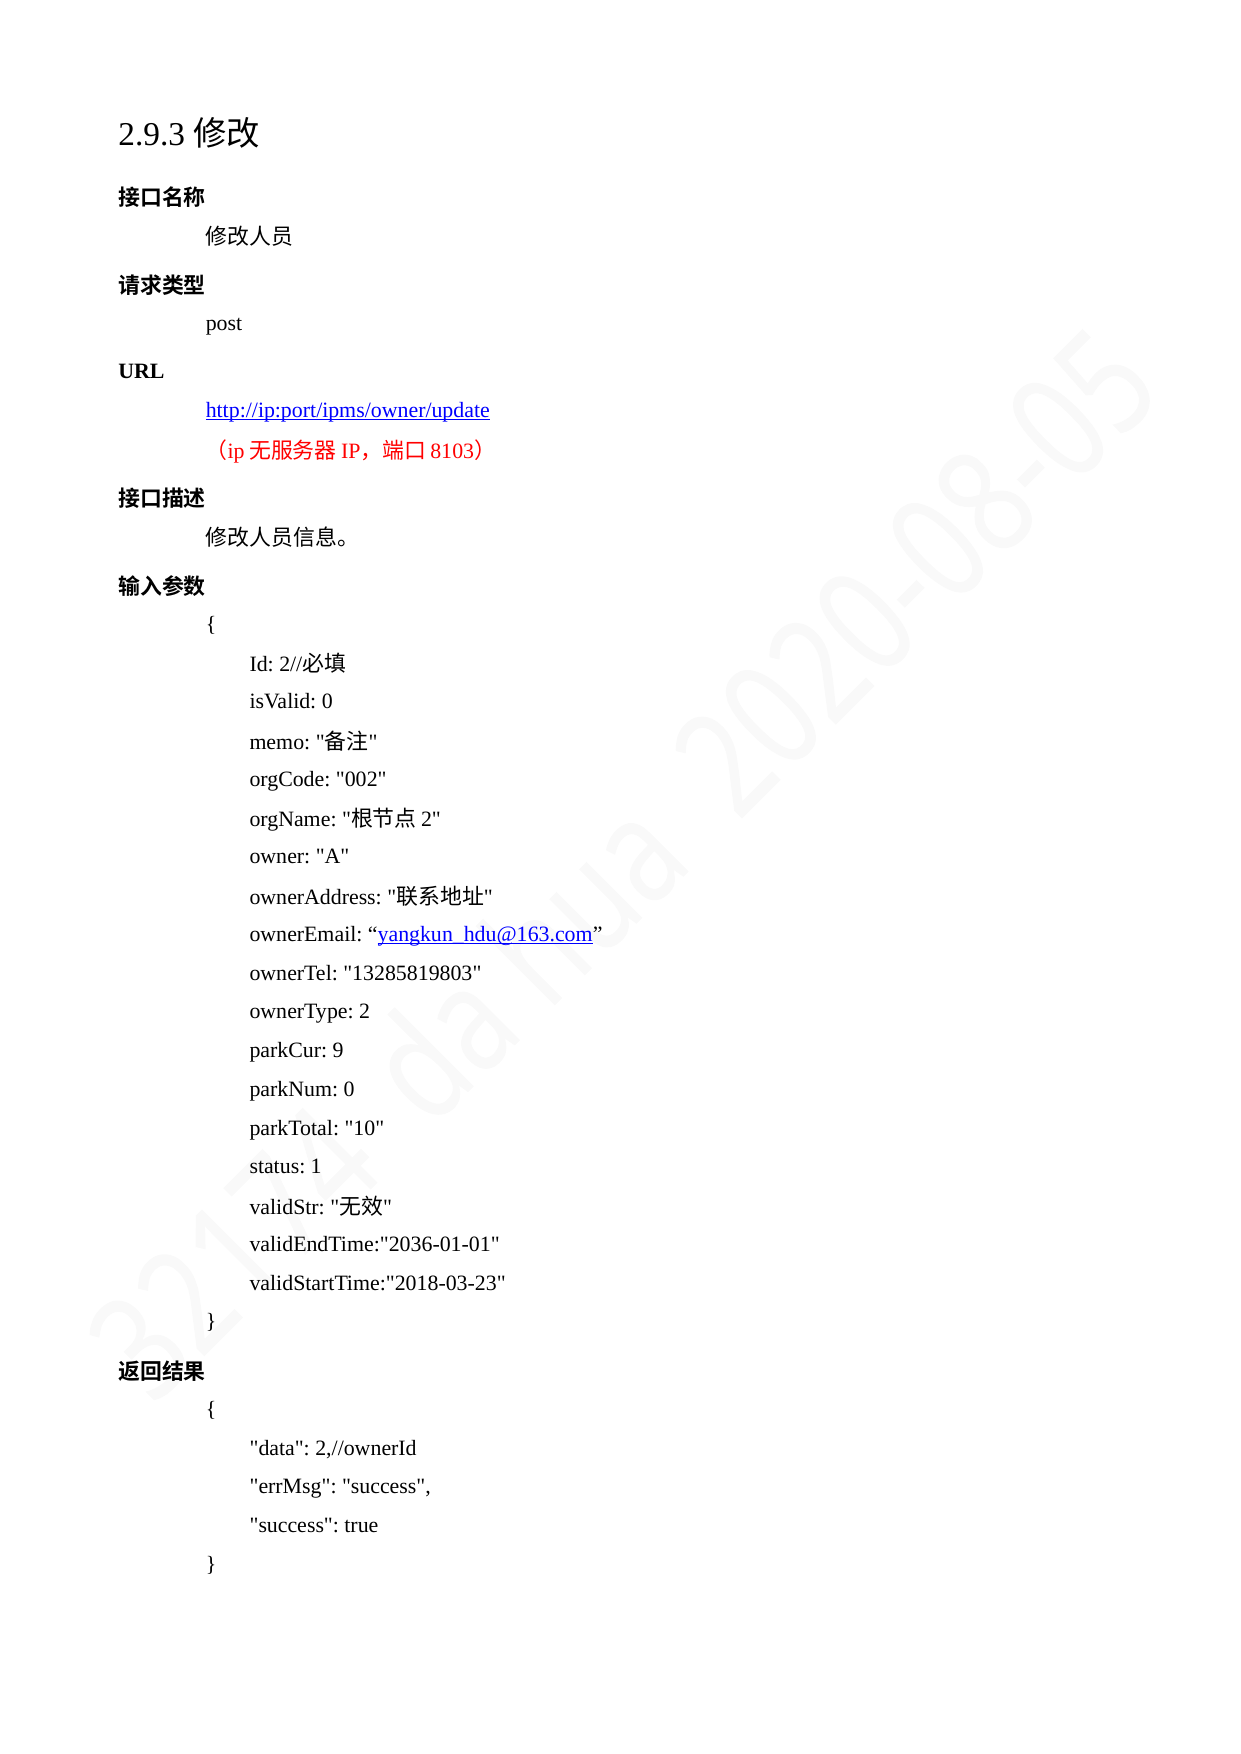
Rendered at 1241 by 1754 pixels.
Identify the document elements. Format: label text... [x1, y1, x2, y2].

text ownerTel: "13285819803" [249, 956, 1122, 988]
text http://ip:port/ipms/owner/update [206, 393, 1122, 426]
text 修改人员 [206, 218, 1122, 251]
text ownerType: 2 [249, 995, 1122, 1027]
text isValid: 0 [249, 685, 1122, 717]
text orgCode: "002" [249, 762, 1122, 795]
text parkTotal: "10" [249, 1111, 1122, 1143]
text status: 1 [249, 1150, 1122, 1182]
text 请求类型 [118, 267, 1122, 300]
subtitle 修改 [118, 98, 1122, 163]
text } [206, 1305, 1122, 1337]
text "success": true [249, 1508, 1122, 1541]
text parkNum: 0 [249, 1072, 1122, 1105]
text 返回结果 [118, 1353, 1122, 1386]
text orgName: "根节点2" [249, 801, 1122, 833]
text post [206, 306, 1122, 338]
text URL [118, 355, 1122, 387]
text { [206, 607, 1122, 640]
text "errMsg": "success", [249, 1470, 1122, 1502]
text validStartTime:"2018-03-23" [249, 1266, 1122, 1298]
text 修改人员信息。 [206, 520, 1122, 552]
text 接口描述 [118, 481, 1122, 513]
text { [206, 1392, 1122, 1425]
text 输入参数 [118, 568, 1122, 601]
text Id: 2//必填 [249, 646, 1122, 678]
text validEndTime:"2036-01-01" [249, 1227, 1122, 1260]
text validStr: "无效" [249, 1188, 1122, 1221]
text } [206, 1547, 1122, 1580]
text ownerAddress: "联系地址" [249, 878, 1122, 911]
text memo: "备注" [249, 723, 1122, 756]
text parkCur: 9 [249, 1033, 1122, 1066]
text 接口名称 [118, 180, 1122, 212]
text （ip无服务器IP，端口8103） [206, 432, 1122, 465]
text owner: "A" [249, 840, 1122, 872]
text ownerEmail: “yangkun_hdu@163.com” [249, 917, 1122, 950]
text "data": 2,//ownerId [249, 1431, 1122, 1463]
